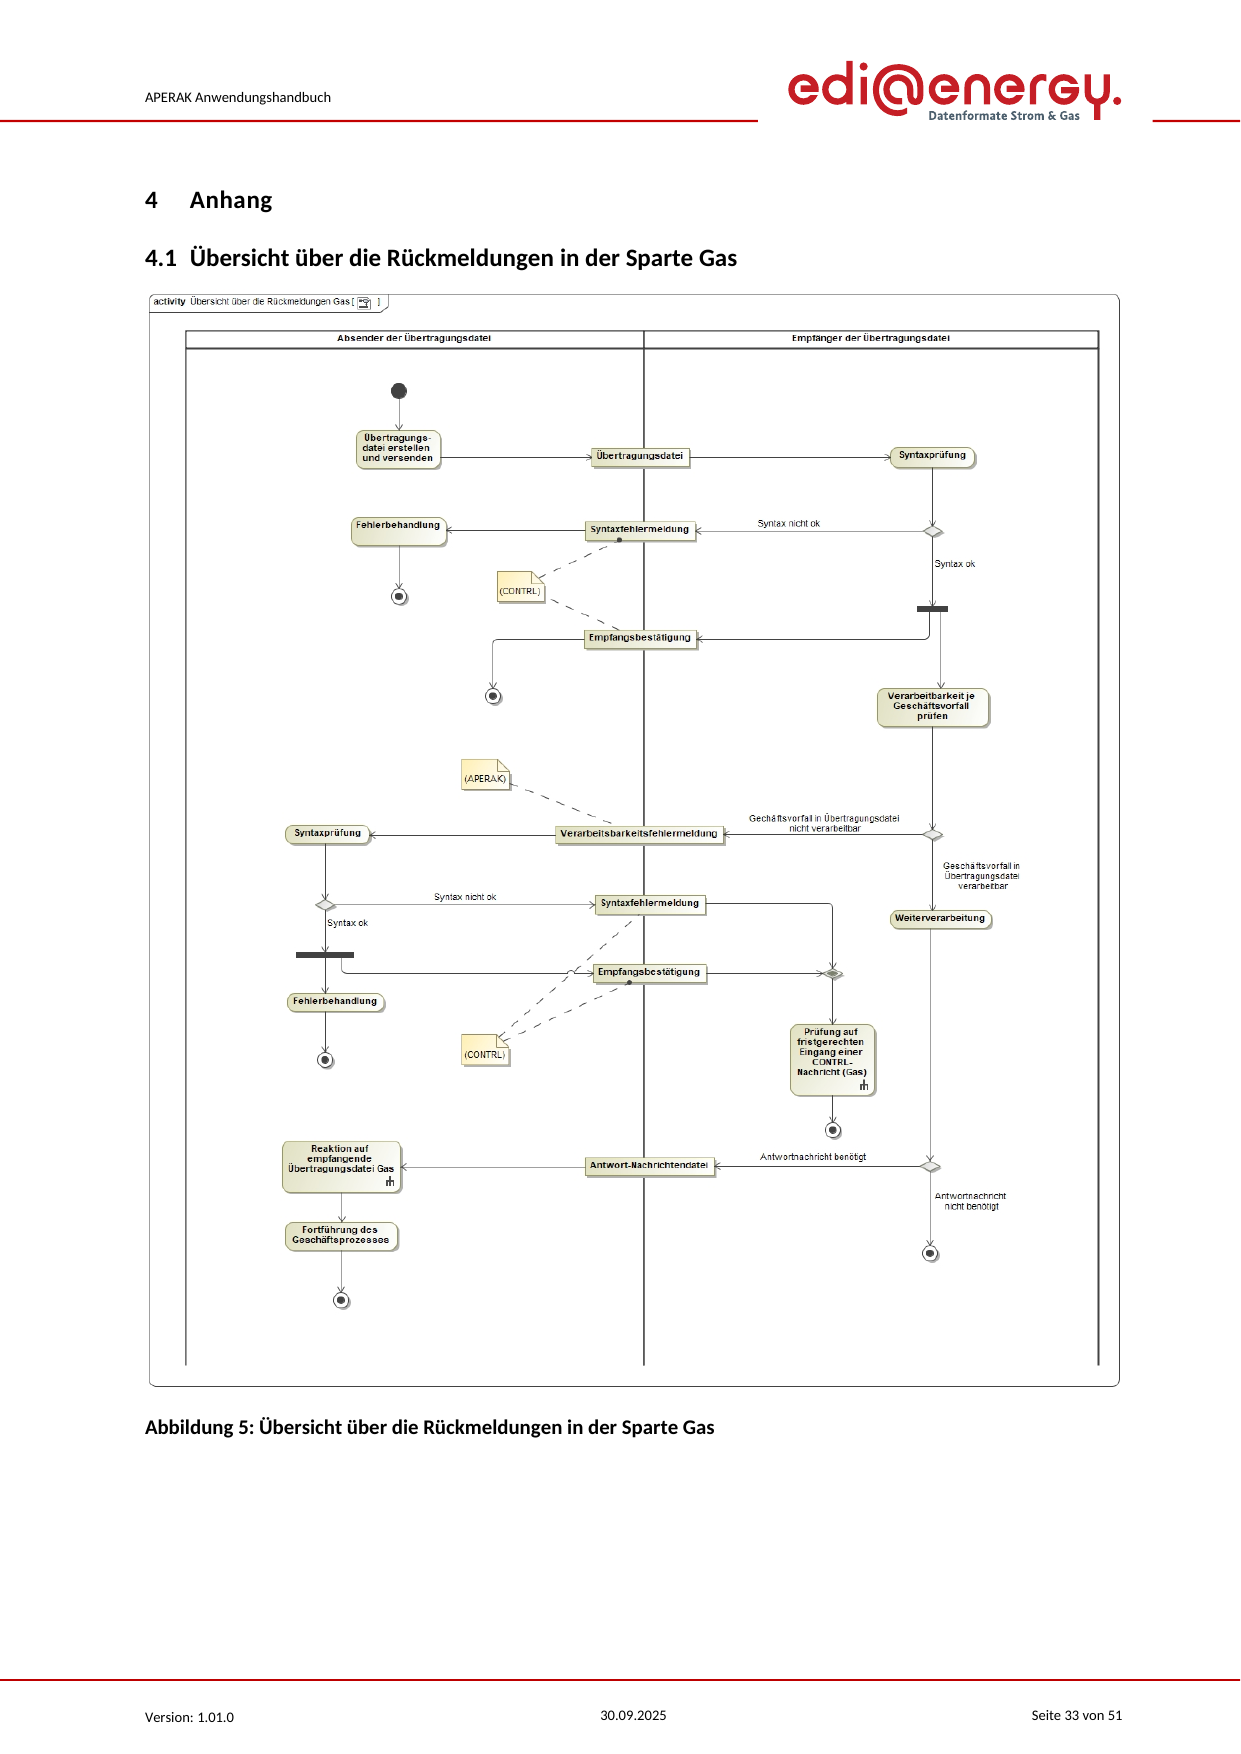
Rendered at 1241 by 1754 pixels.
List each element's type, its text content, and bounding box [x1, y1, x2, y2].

text Abbildung 5: Übersicht über die Rückmeldungen in der Sparte Gas [145, 1407, 1122, 1440]
subtitle Übersicht über die Rückmeldungen in der Sparte Gas [145, 239, 1122, 273]
subtitle Anhang [145, 181, 1122, 214]
